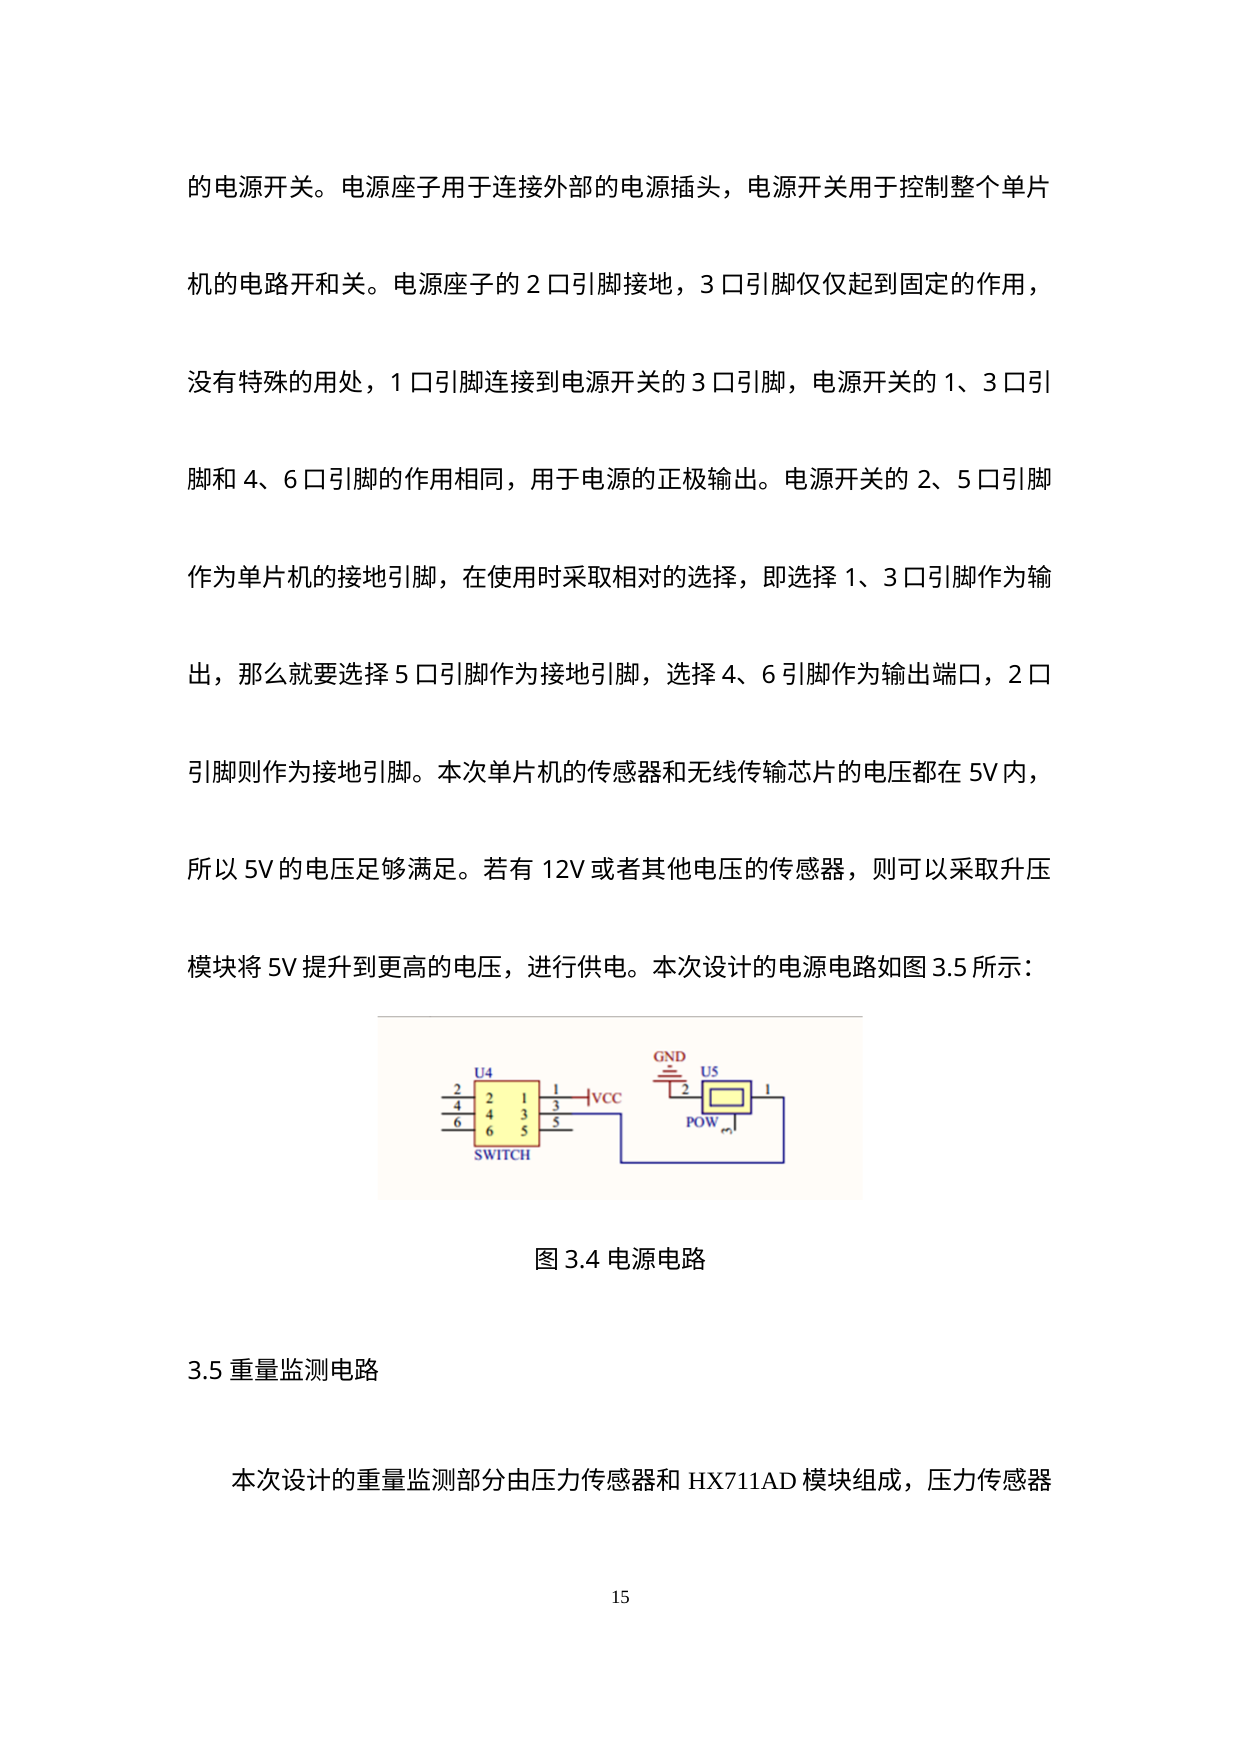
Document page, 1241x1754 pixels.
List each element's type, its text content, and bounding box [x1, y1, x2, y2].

text 图3.4 电源电路 [187, 1226, 1053, 1291]
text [187, 153, 1053, 998]
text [187, 1446, 1053, 1511]
subtitle 3.5 重量监测电路 [187, 1336, 1053, 1401]
picture [377, 1016, 863, 1200]
